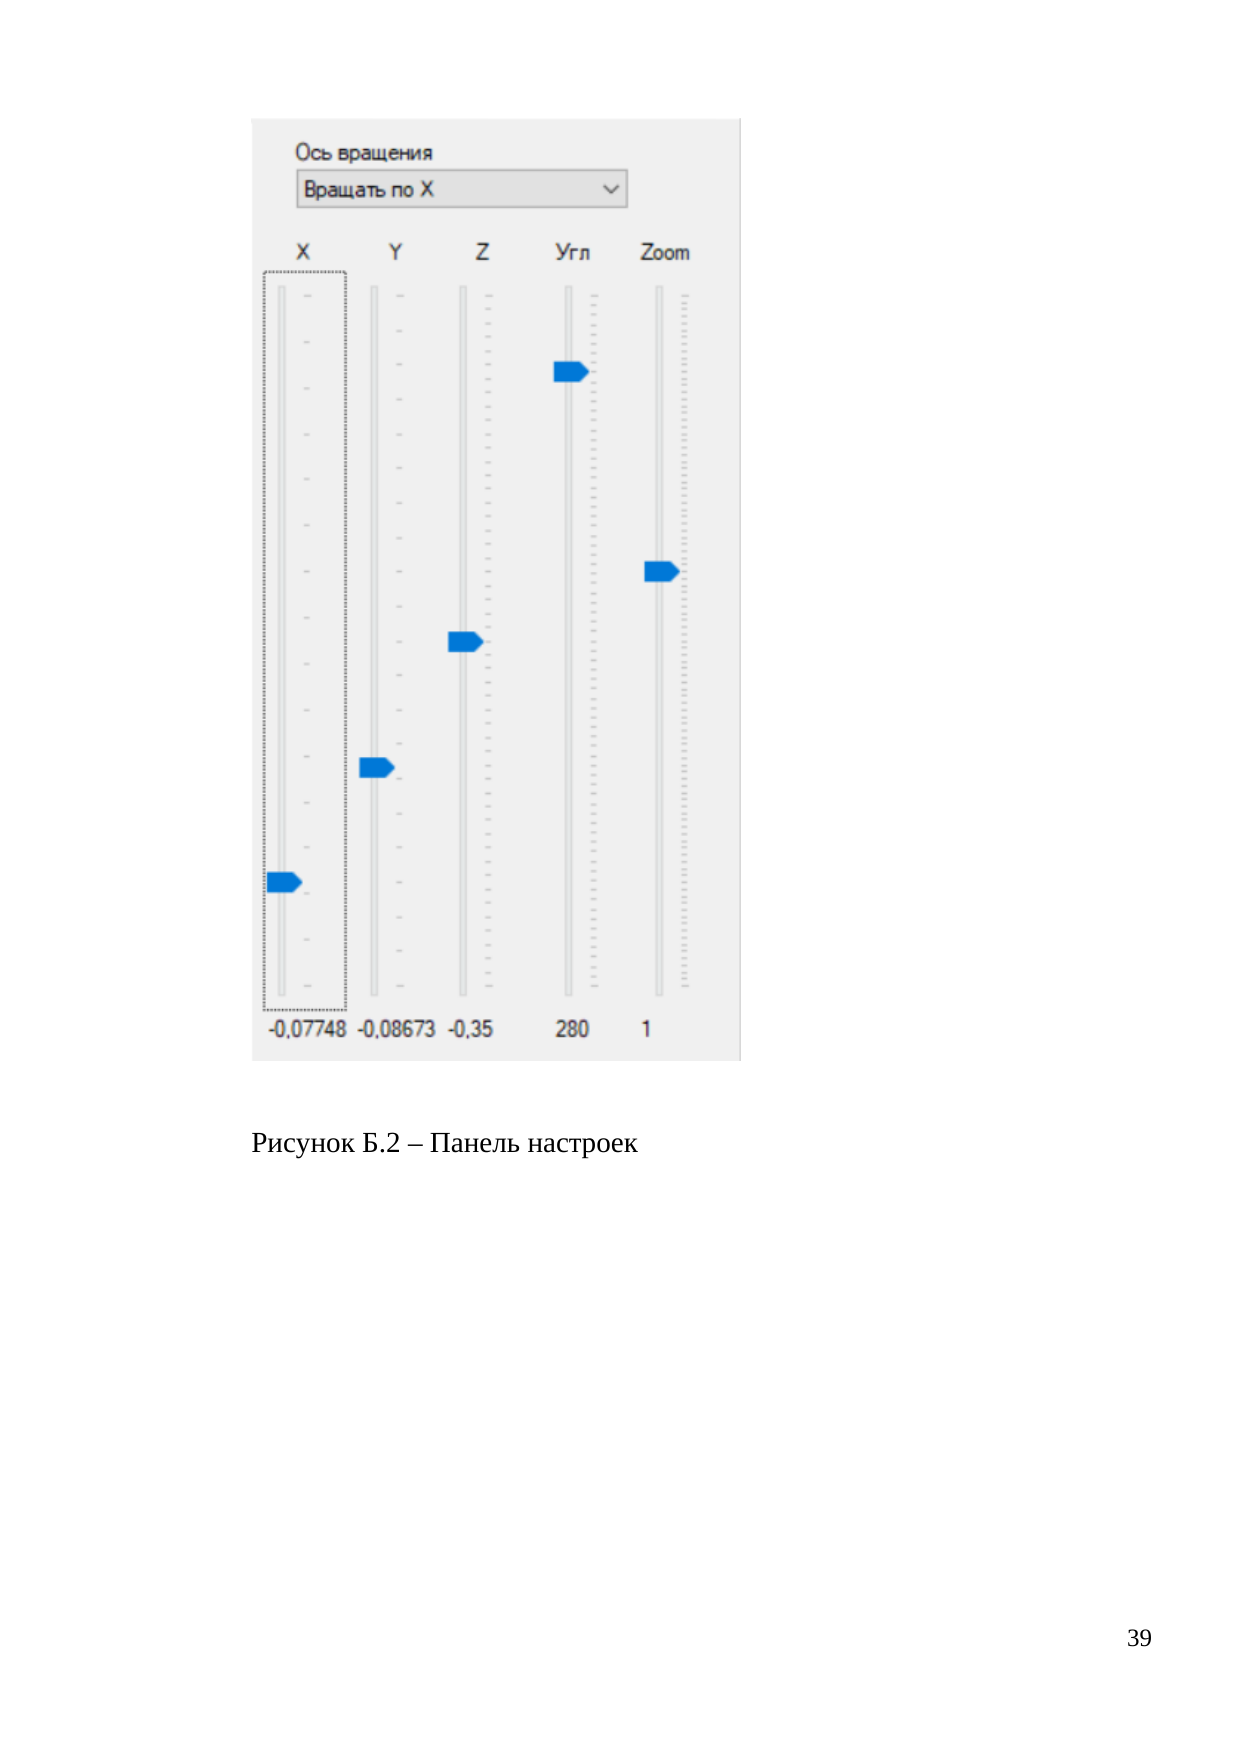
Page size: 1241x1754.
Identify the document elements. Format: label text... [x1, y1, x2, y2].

picture [251, 118, 741, 1061]
text Рисунок Б.2 – Панель настроек [177, 1125, 1152, 1159]
